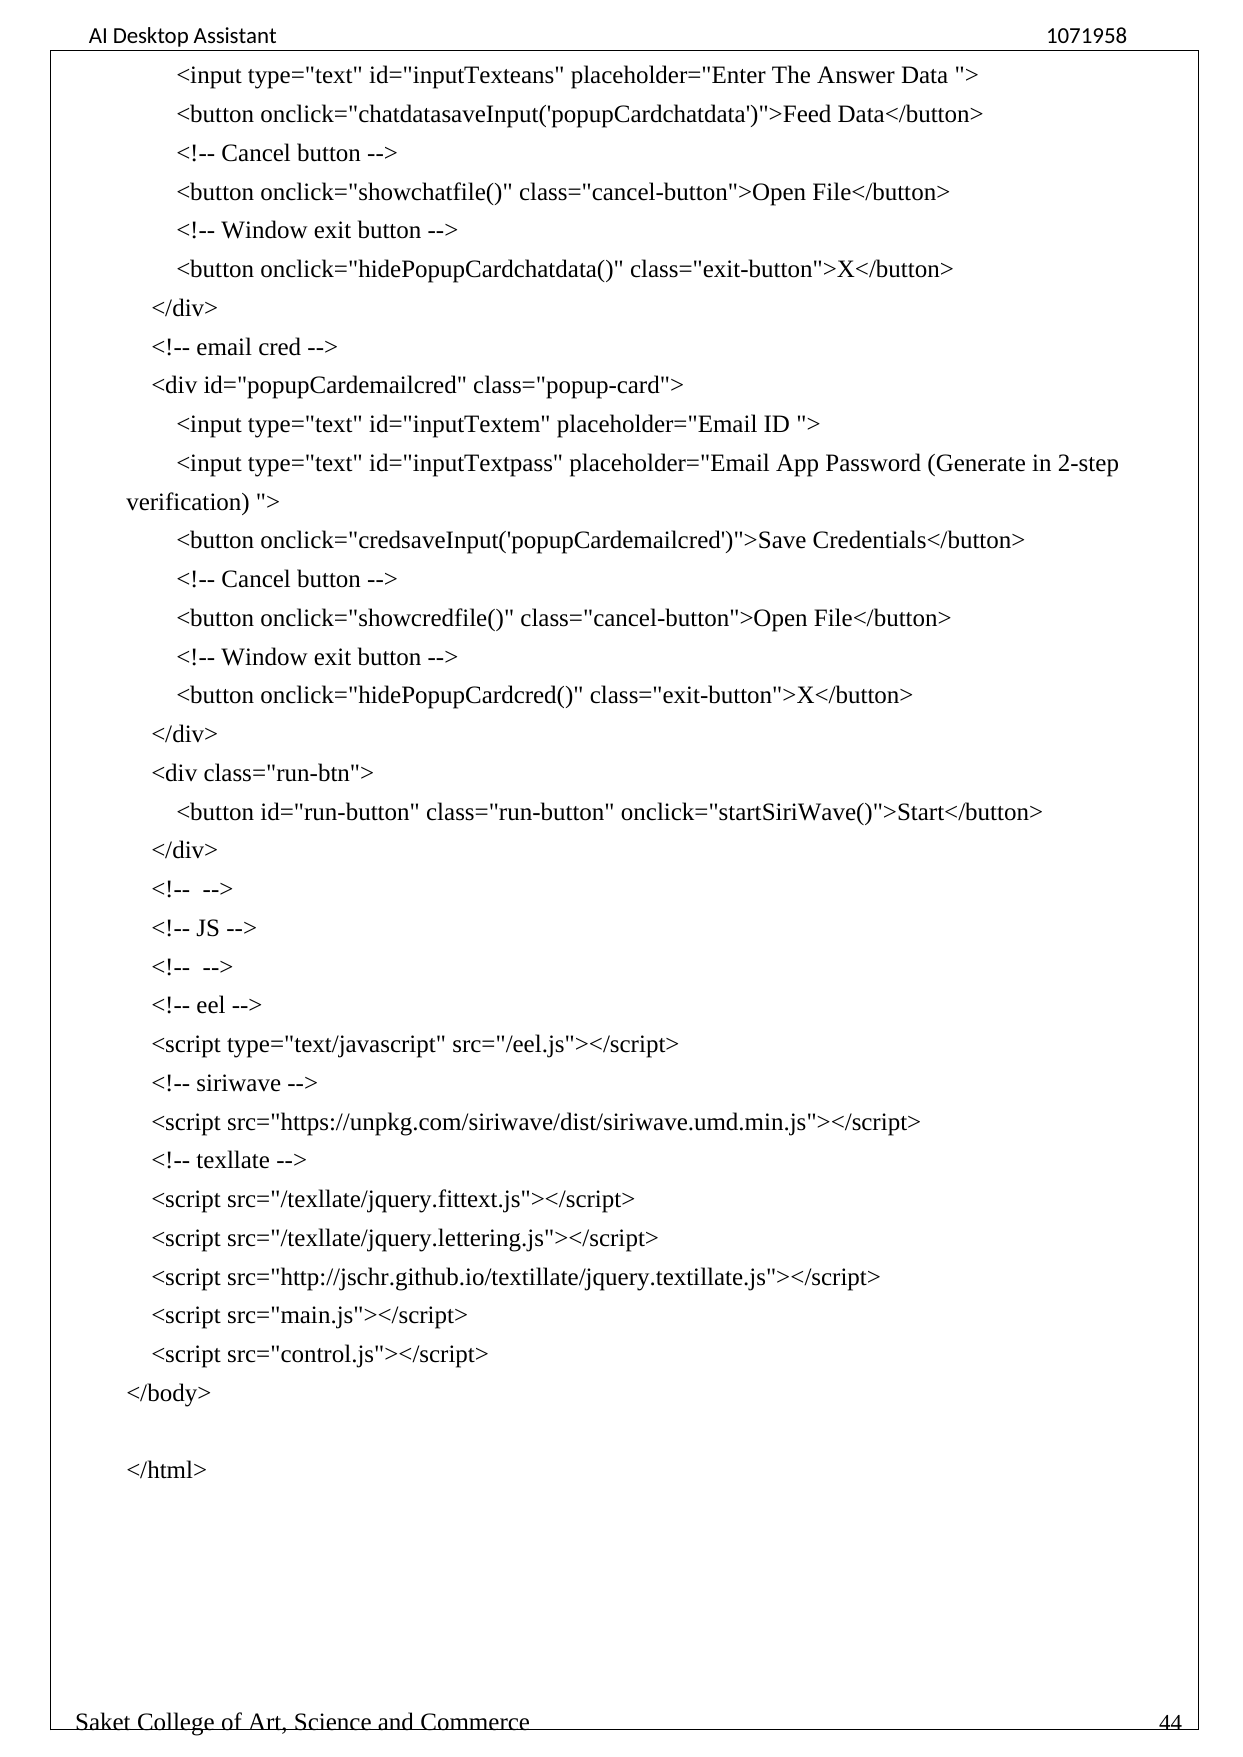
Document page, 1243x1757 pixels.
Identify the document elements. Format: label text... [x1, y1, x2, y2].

text <!-- JS --> [126, 913, 1198, 942]
text <!-- texllate --> [126, 1145, 1198, 1174]
text </div> [126, 835, 1198, 864]
text <button onclick="chatdatasaveInput('popupCardchatdata')">Feed Data</button> [126, 99, 1198, 128]
text <script src="http://jschr.github.io/textillate/jquery.textillate.js"></script> [126, 1262, 1198, 1290]
text <!-- Window exit button --> [126, 642, 1198, 670]
text <!-- email cred --> [126, 332, 1198, 360]
text <script src="/texllate/jquery.lettering.js"></script> [126, 1223, 1198, 1252]
text </body> [126, 1378, 1198, 1407]
text <!-- siriwave --> [126, 1068, 1198, 1097]
text <button onclick="showcredfile()" class="cancel-button">Open File</button> [126, 603, 1198, 632]
text <!-- Cancel button --> [126, 564, 1198, 593]
text </div> [126, 293, 1198, 322]
text <script type="text/javascript" src="/eel.js"></script> [126, 1029, 1198, 1058]
text <button onclick="credsaveInput('popupCardemailcred')">Save Credentials</button> [126, 525, 1198, 554]
text <input type="text" id="inputTextem" placeholder="Email ID "> [126, 409, 1198, 438]
text <!-- Cancel button --> [126, 138, 1198, 167]
text <script src="https://unpkg.com/siriwave/dist/siriwave.umd.min.js"></script> [126, 1107, 1198, 1135]
text <script src="control.js"></script> [126, 1339, 1198, 1368]
text <button onclick="hidePopupCardchatdata()" class="exit-button">X</button> [126, 254, 1198, 283]
text <div id="popupCardemailcred" class="popup-card"> [126, 370, 1198, 399]
text <!-- Window exit button --> [126, 215, 1198, 244]
text <!-- eel --> [126, 990, 1198, 1019]
text </html> [126, 1455, 1198, 1484]
text <!-- --> [126, 874, 1198, 903]
text <button onclick="showchatfile()" class="cancel-button">Open File</button> [126, 177, 1198, 205]
text <input type="text" id="inputTextpass" placeholder="Email App Password (Generate in 2-step verification) "> [126, 448, 1198, 515]
text <div class="run-btn"> [126, 758, 1198, 787]
text <!-- --> [126, 952, 1198, 980]
text <button onclick="hidePopupCardcred()" class="exit-button">X</button> [126, 680, 1198, 709]
text </div> [126, 719, 1198, 748]
text <input type="text" id="inputTexteans" placeholder="Enter The Answer Data "> [126, 60, 1198, 89]
text <button id="run-button" class="run-button" onclick="startSiriWave()">Start</button> [126, 797, 1198, 825]
text <script src="/texllate/jquery.fittext.js"></script> [126, 1184, 1198, 1213]
text <script src="main.js"></script> [126, 1300, 1198, 1329]
